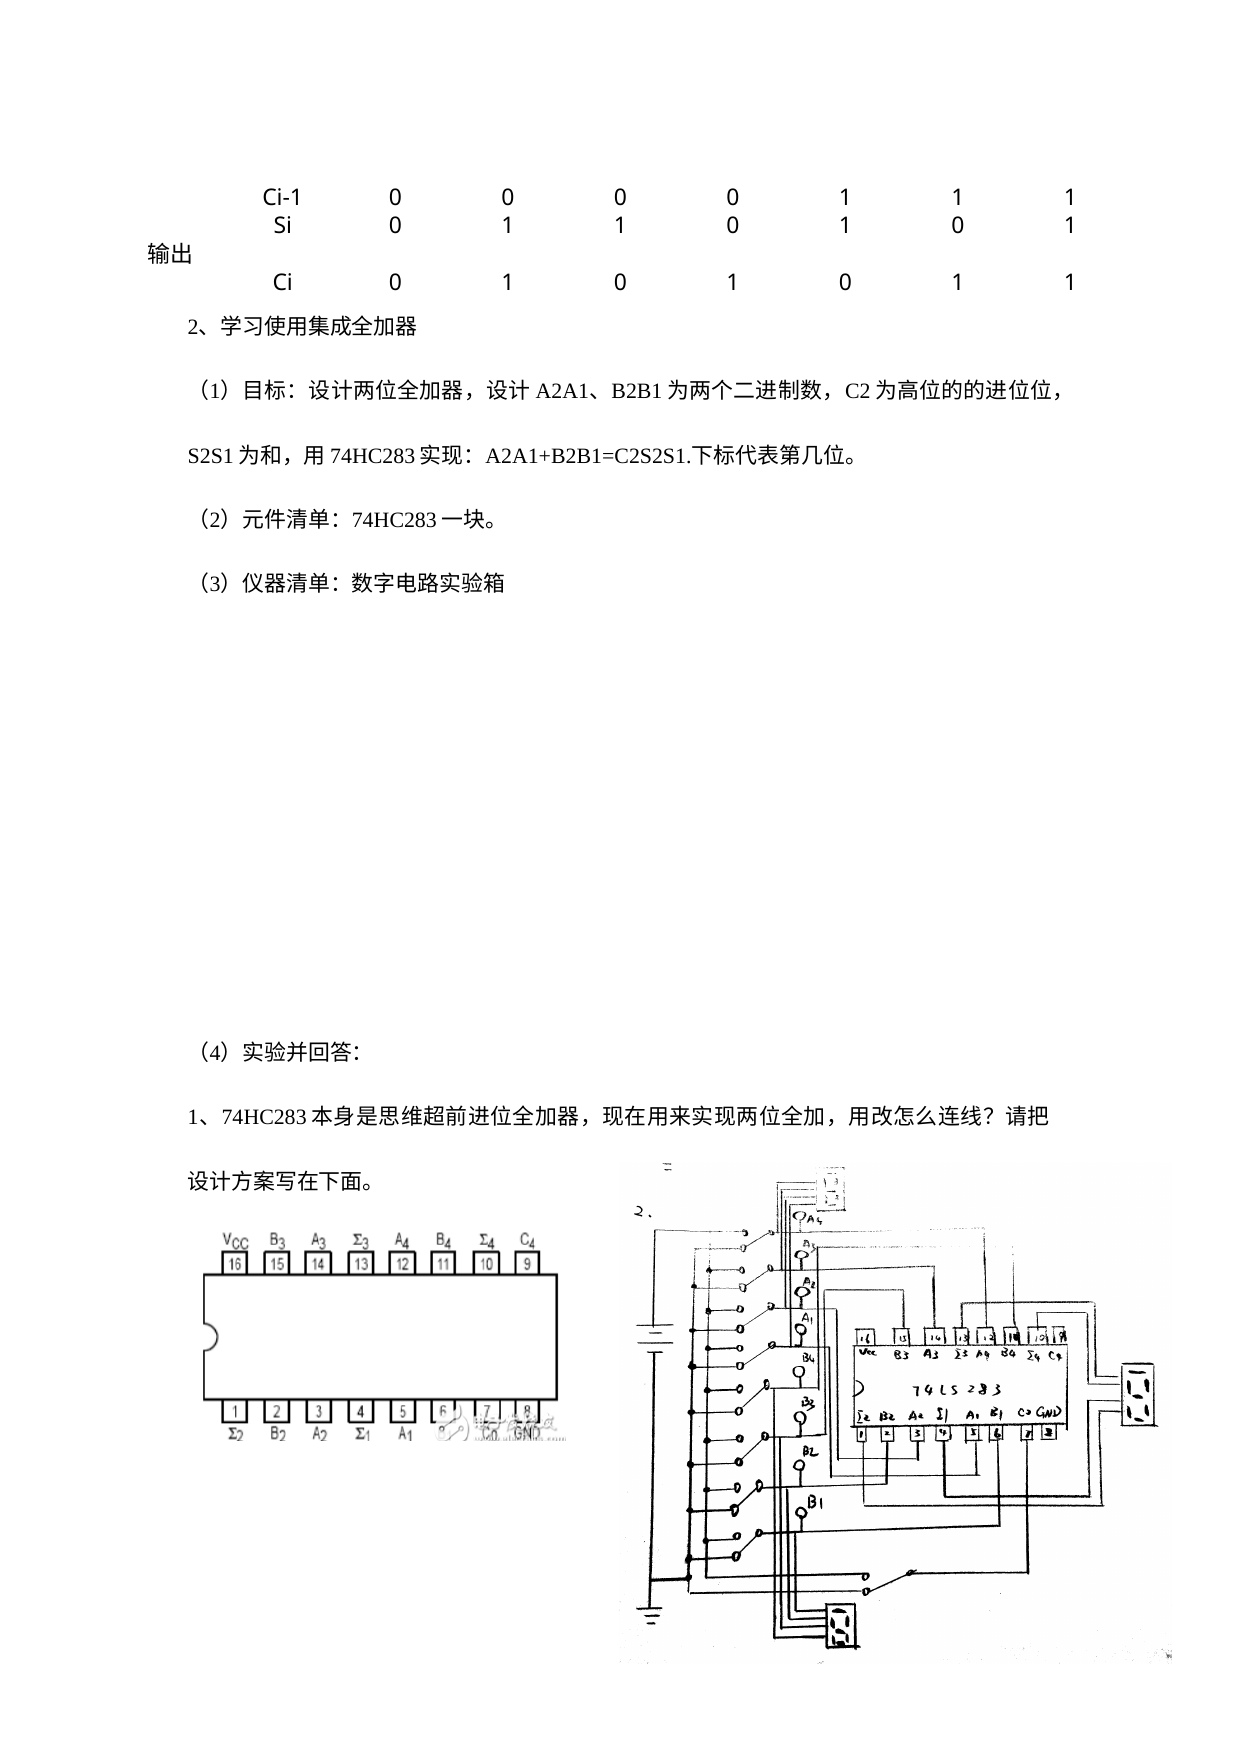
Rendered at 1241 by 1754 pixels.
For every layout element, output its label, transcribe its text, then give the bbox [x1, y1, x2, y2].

table_cell 1 [789, 196, 901, 252]
list 元件清单：74HC283一块。 [187, 502, 1053, 534]
table_cell 1 [676, 252, 789, 308]
table_cell 1 [564, 196, 676, 252]
table_cell 0 [339, 252, 451, 308]
table_cell 1 [1014, 252, 1126, 308]
list 学习使用集成全加器 [187, 308, 1053, 341]
table_cell 1 [901, 252, 1014, 308]
picture [187, 1227, 566, 1441]
table_cell 0 [339, 196, 451, 252]
table_cell 1 [1014, 196, 1126, 252]
table_cell Ci [226, 252, 339, 308]
list 实验并回答： [187, 1034, 1053, 1067]
list 1、74HC283本身是思维超前进位全加器，现在用来实现两位全加，用改怎么连线？请把设计方案写在下面。 [187, 1098, 1053, 1196]
table_cell 0 [789, 252, 901, 308]
table_cell 1 [451, 196, 564, 252]
table_cell 0 [676, 196, 789, 252]
table_cell 1 [451, 252, 564, 308]
table_cell 0 [901, 196, 1014, 252]
table_cell 输出 [114, 196, 226, 308]
list 目标：设计两位全加器，设计A2A1、B2B1为两个二进制数，C2为高位的的进位位，S2S1为和，用74HC283实现：A2A1+B2B1=C2S2S1.下标代表第几位。 [187, 373, 1053, 470]
list 仪器清单：数字电路实验箱 [187, 566, 1053, 598]
table_cell Si [226, 196, 339, 252]
table_cell 0 [564, 252, 676, 308]
